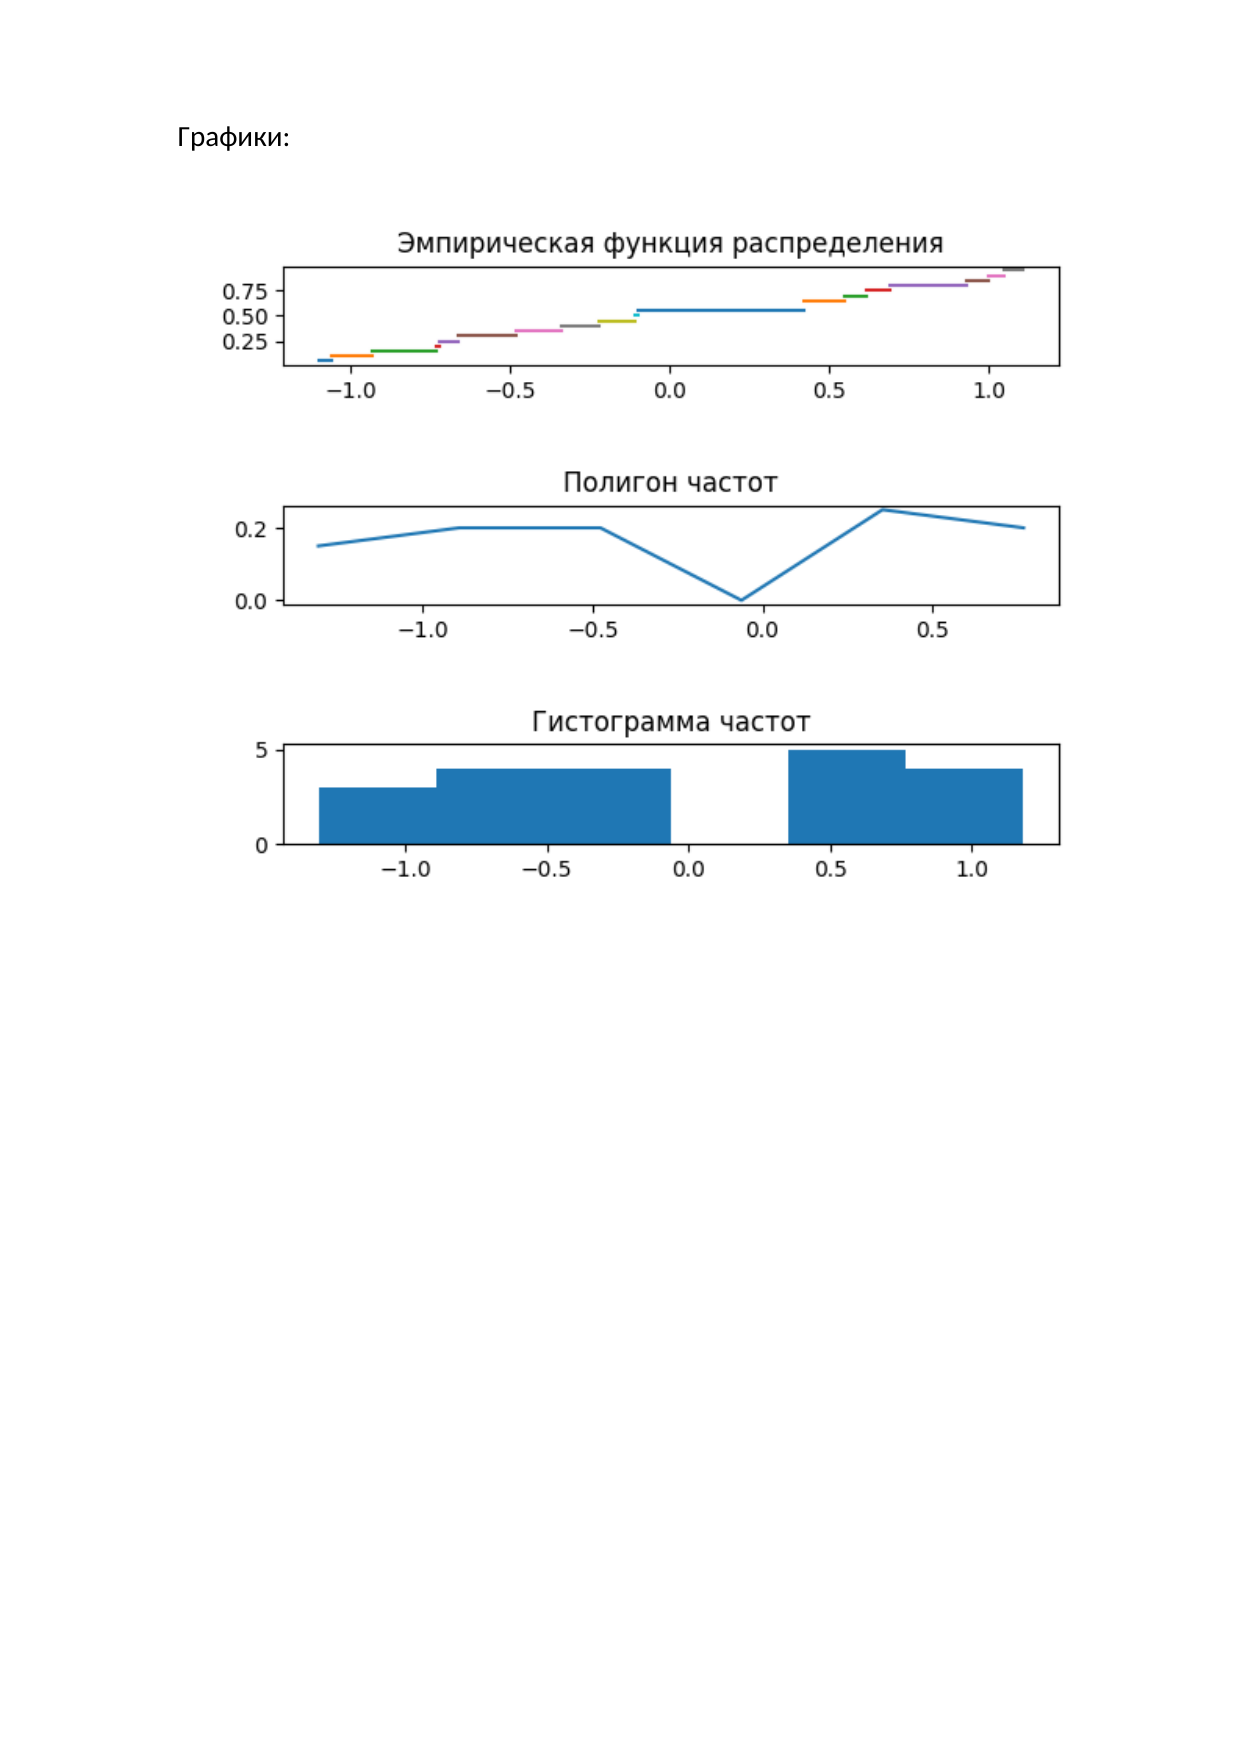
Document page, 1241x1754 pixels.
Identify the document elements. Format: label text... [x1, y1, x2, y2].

picture [177, 173, 1142, 916]
text Графики: [177, 118, 1152, 154]
